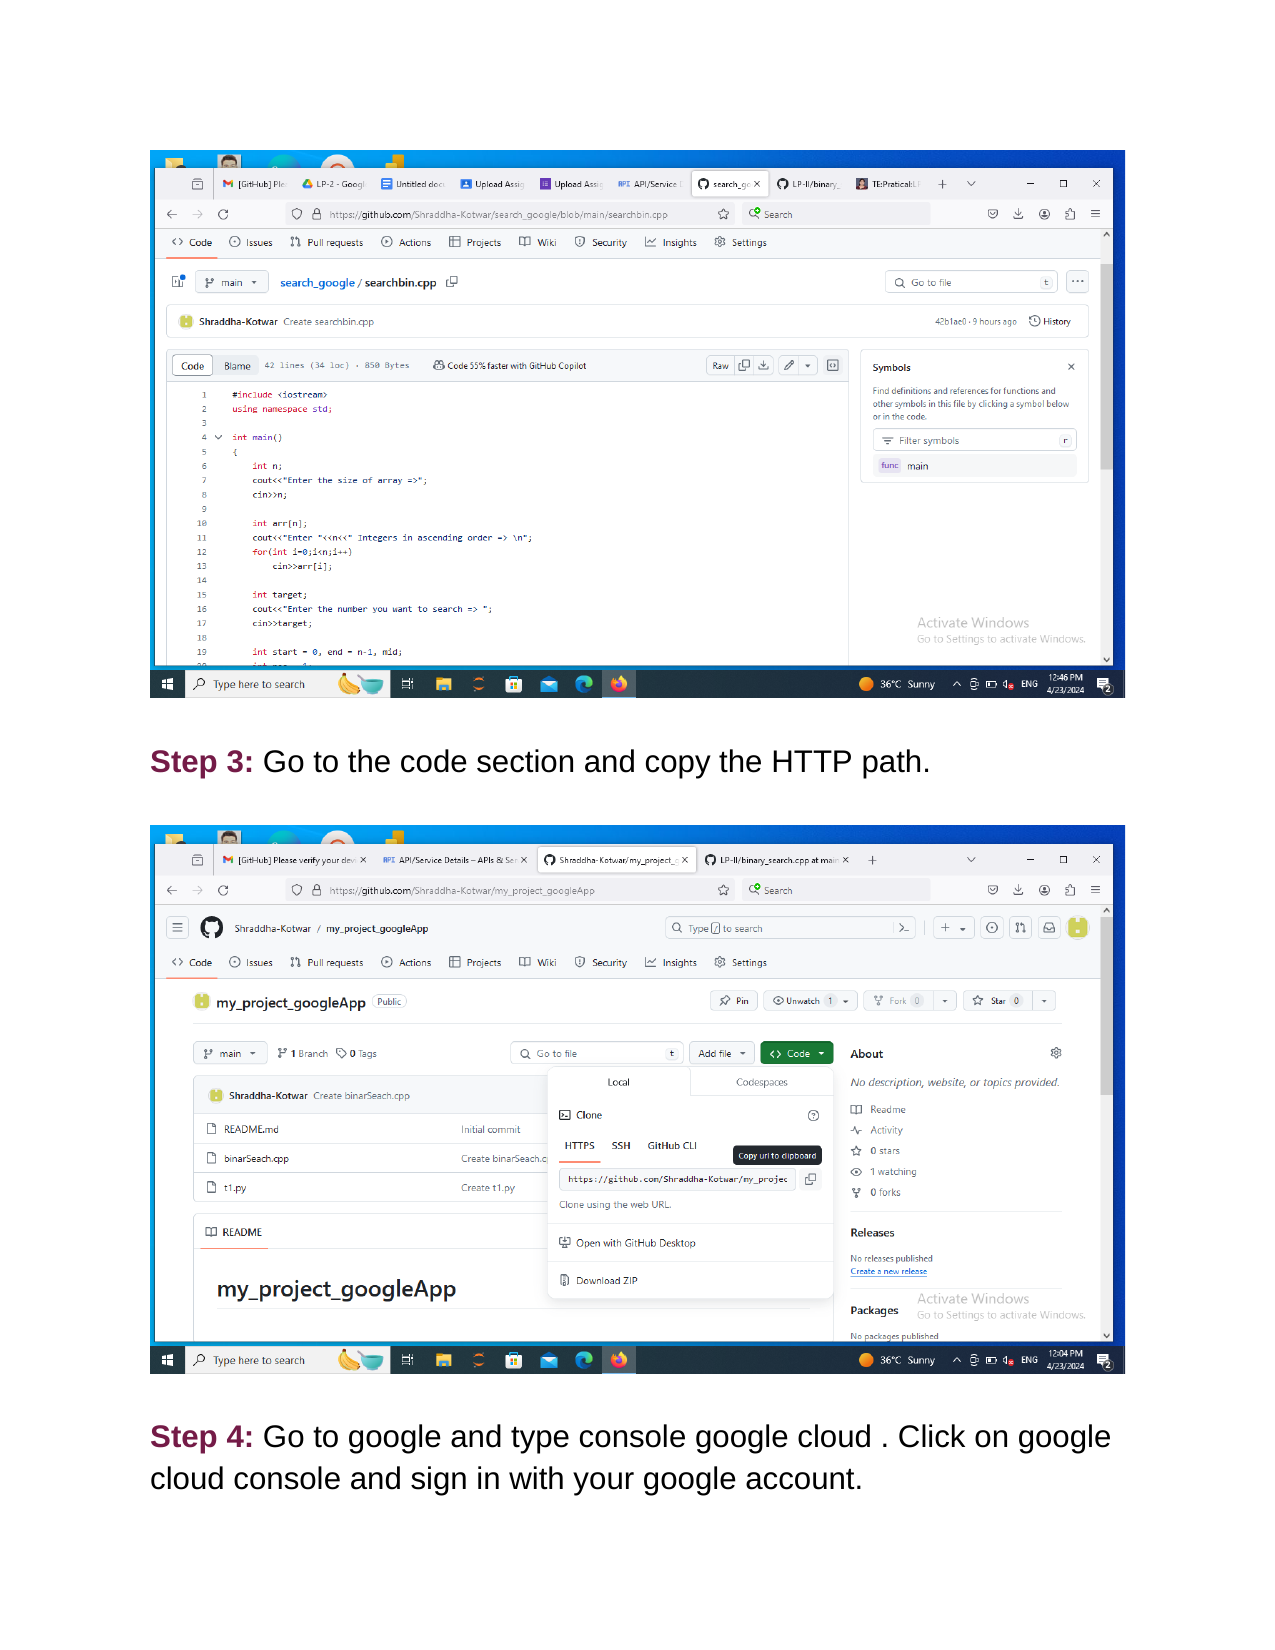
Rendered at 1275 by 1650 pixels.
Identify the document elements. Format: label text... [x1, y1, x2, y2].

text Step 3: Go to the code section and copy the HTTP path. [150, 743, 1125, 779]
picture [150, 825, 1125, 1374]
picture [150, 150, 1125, 698]
text Step 4: Go to google and type console google cloud . Click on google cloud console and sign in with your google account. [150, 1418, 1125, 1496]
